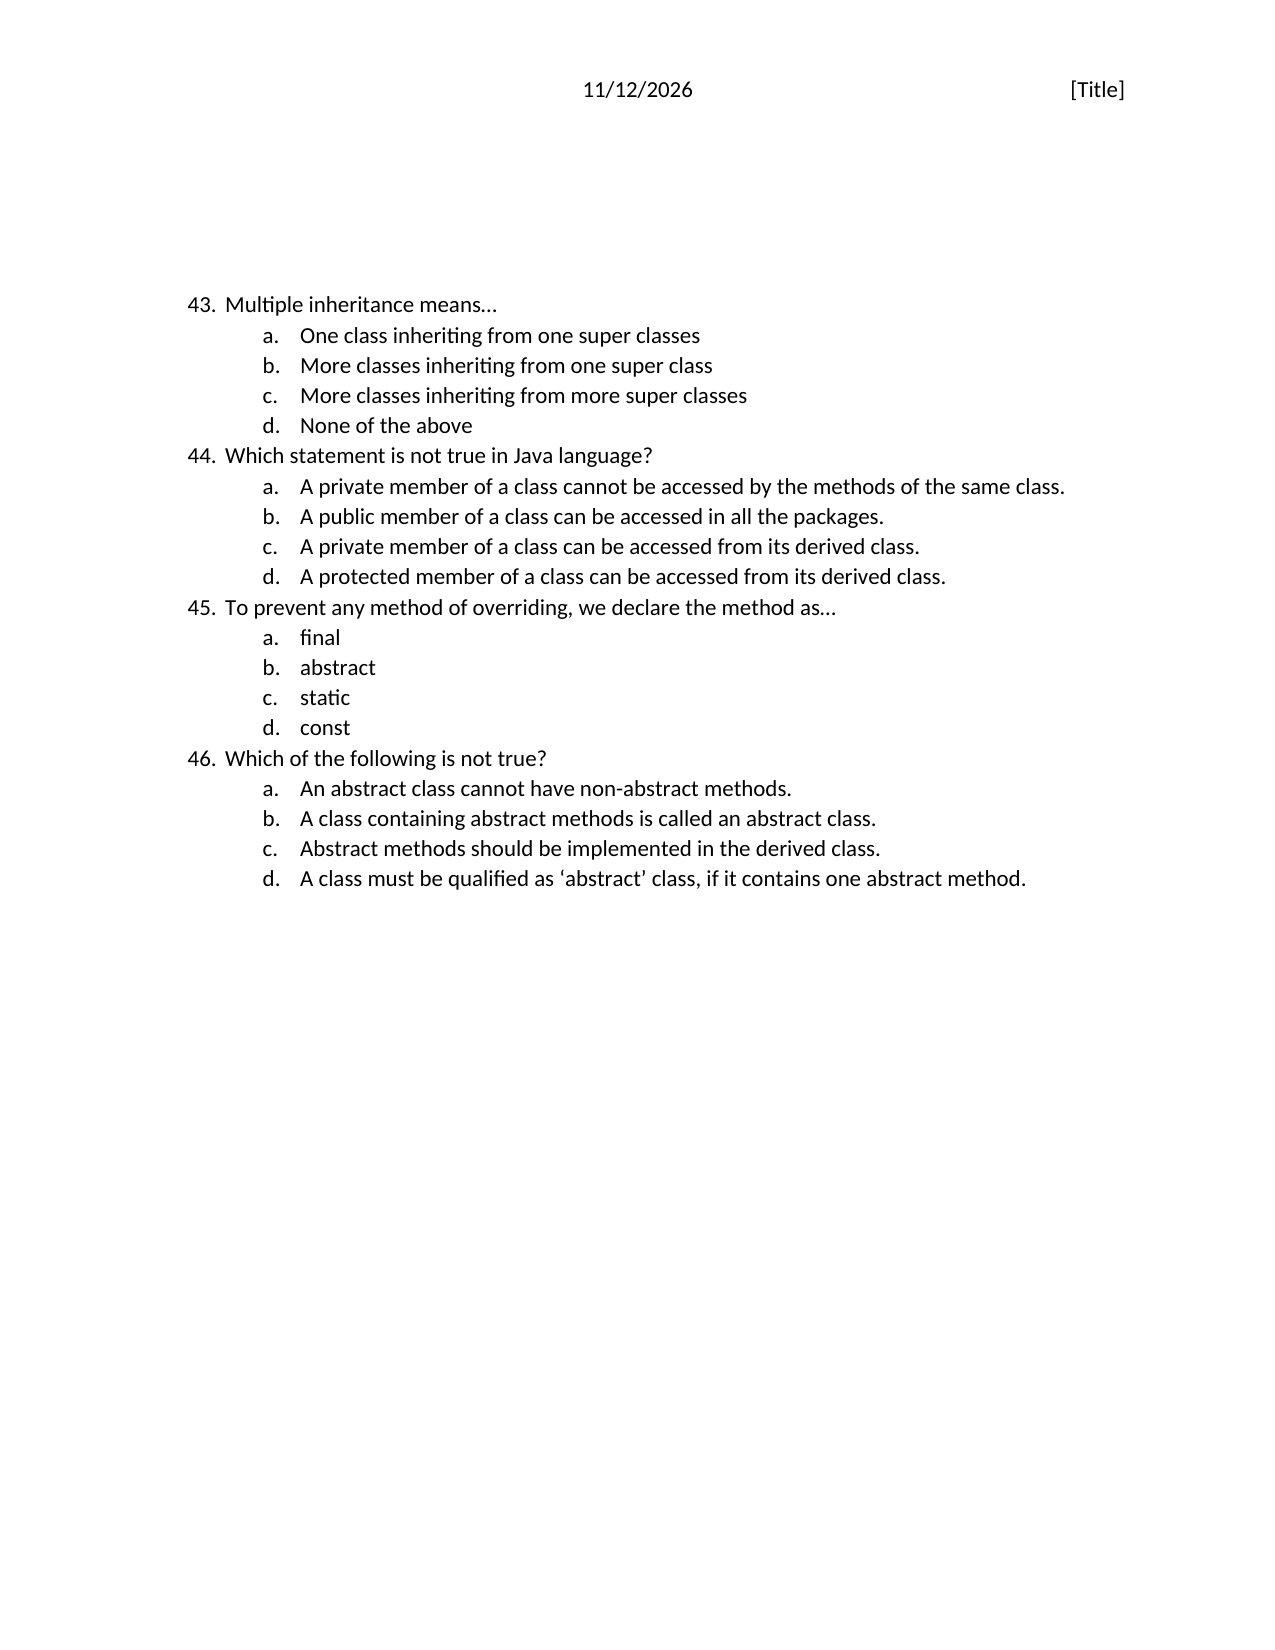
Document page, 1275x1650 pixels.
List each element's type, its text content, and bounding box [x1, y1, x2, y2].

list A class must be qualified as ‘abstract’ class, if it contains one abstract method. [262, 864, 1125, 893]
list Which statement is not true in Java language? [187, 442, 1125, 470]
list To prevent any method of overriding, we declare the method as… [187, 593, 1125, 621]
list One class inheriting from one super classes [262, 321, 1125, 349]
list More classes inheriting from more super classes [262, 381, 1125, 409]
list A class containing abstract methods is called an abstract class. [262, 804, 1125, 832]
list A public member of a class can be accessed in all the packages. [262, 502, 1125, 530]
list More classes inheriting from one super class [262, 351, 1125, 379]
list An abstract class cannot have non-abstract methods. [262, 774, 1125, 802]
list abstract [262, 653, 1125, 681]
list A private member of a class can be accessed from its derived class. [262, 532, 1125, 560]
list Which of the following is not true? [187, 744, 1125, 772]
list Multiple inheritance means… [187, 291, 1125, 319]
list final [262, 623, 1125, 651]
list None of the above [262, 411, 1125, 439]
list const [262, 713, 1125, 742]
list static [262, 683, 1125, 711]
list Abstract methods should be implemented in the derived class. [262, 834, 1125, 862]
list A protected member of a class can be accessed from its derived class. [262, 562, 1125, 591]
list A private member of a class cannot be accessed by the methods of the same class. [262, 472, 1125, 500]
